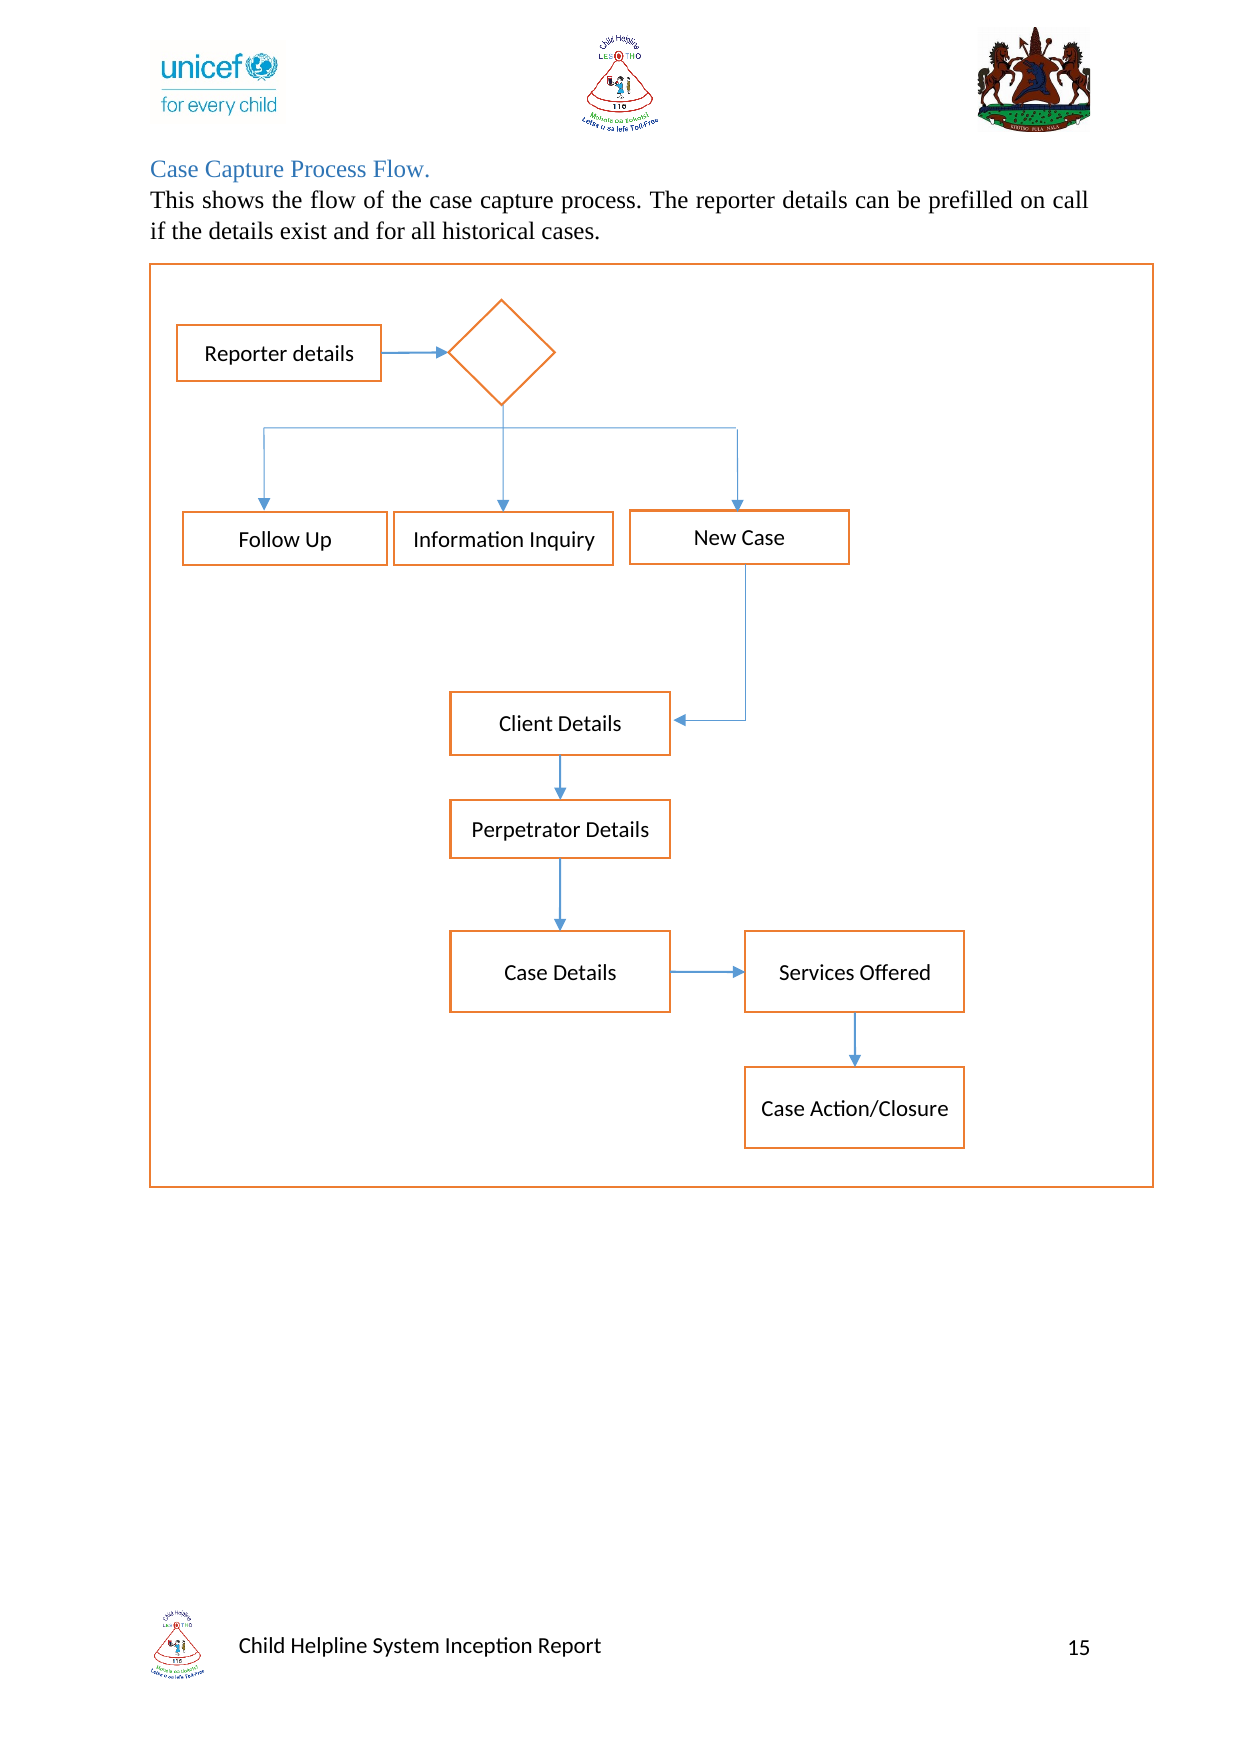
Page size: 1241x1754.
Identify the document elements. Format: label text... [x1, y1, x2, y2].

text This shows the flow of the case capture process. The reporter details can be prefilled on call if the details exist and for all historical cases. [150, 185, 1090, 245]
picture [977, 27, 1091, 132]
picture [150, 1608, 205, 1681]
picture [581, 32, 659, 134]
subtitle Case Capture Process Flow. [150, 154, 1090, 183]
picture [150, 40, 286, 124]
